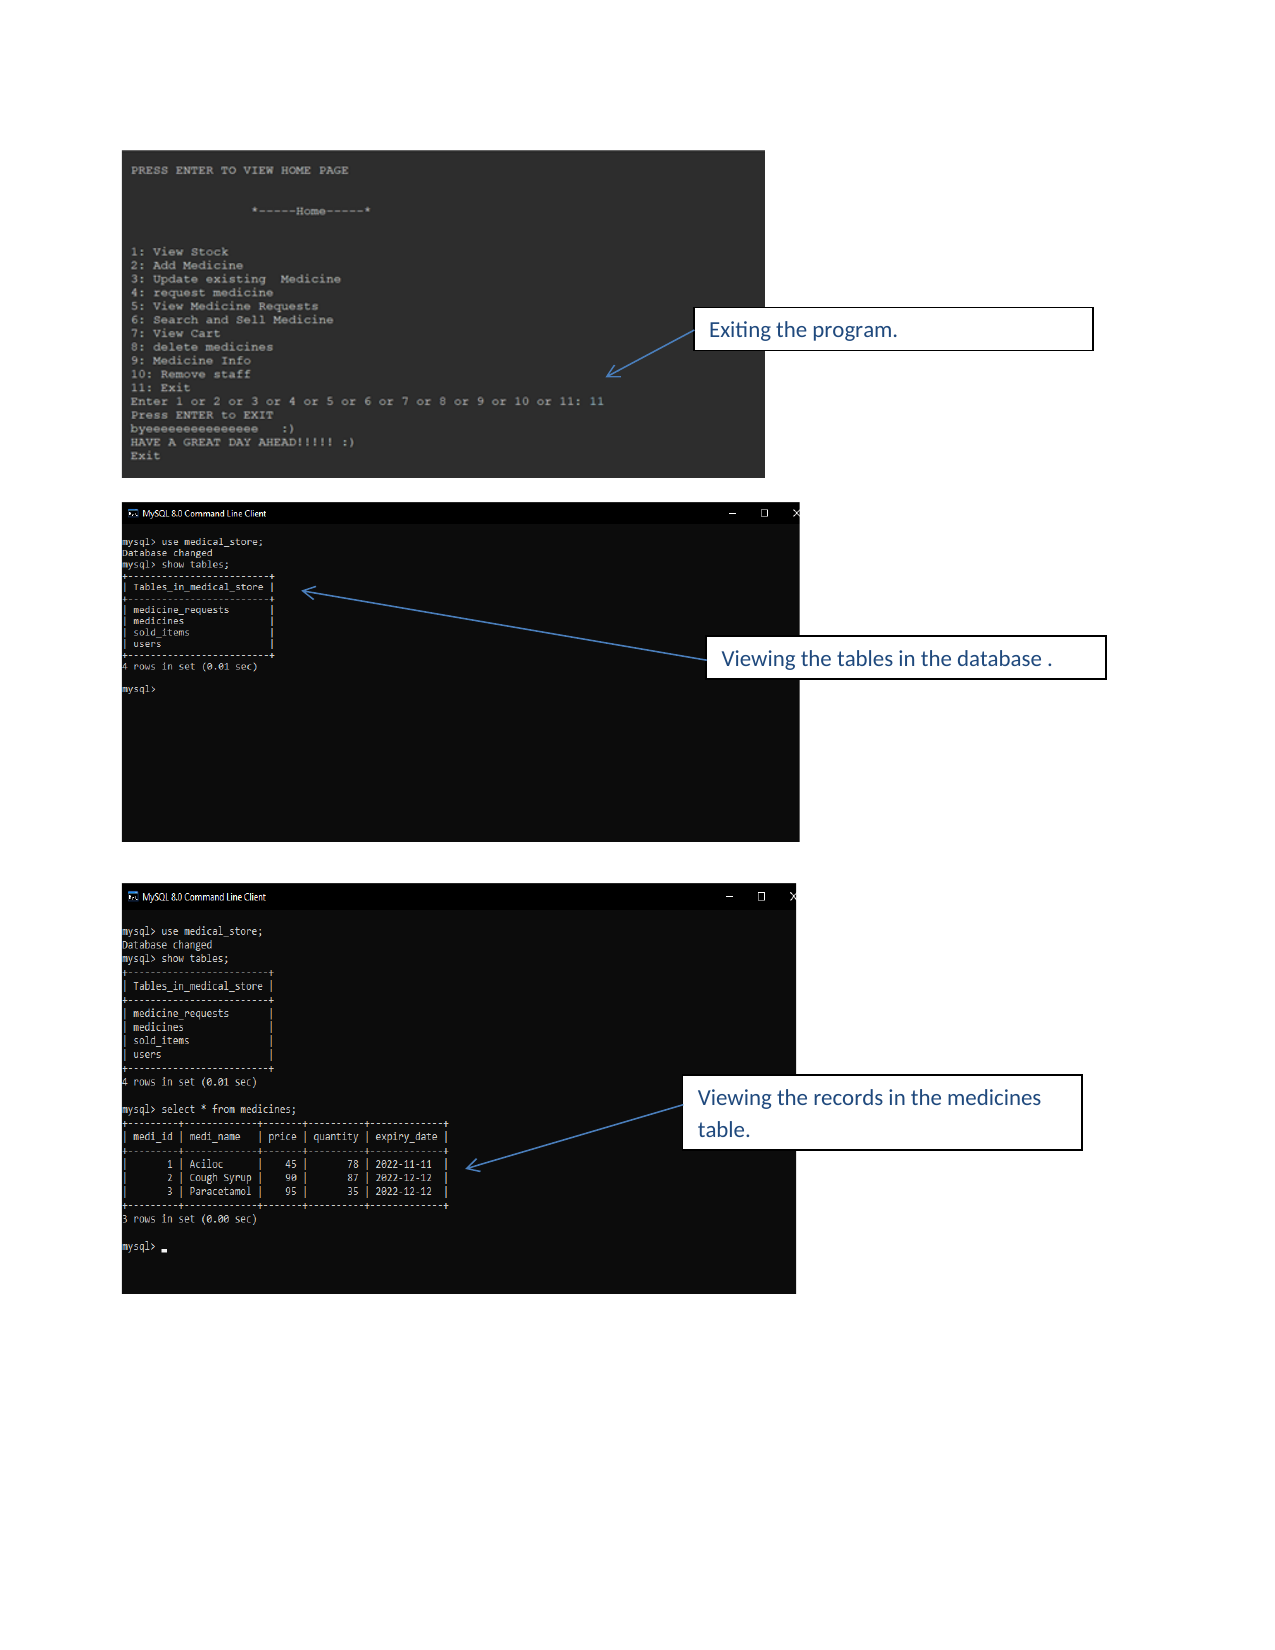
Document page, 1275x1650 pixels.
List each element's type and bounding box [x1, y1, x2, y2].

picture [121, 150, 765, 478]
picture [121, 502, 800, 842]
picture [121, 883, 797, 1294]
